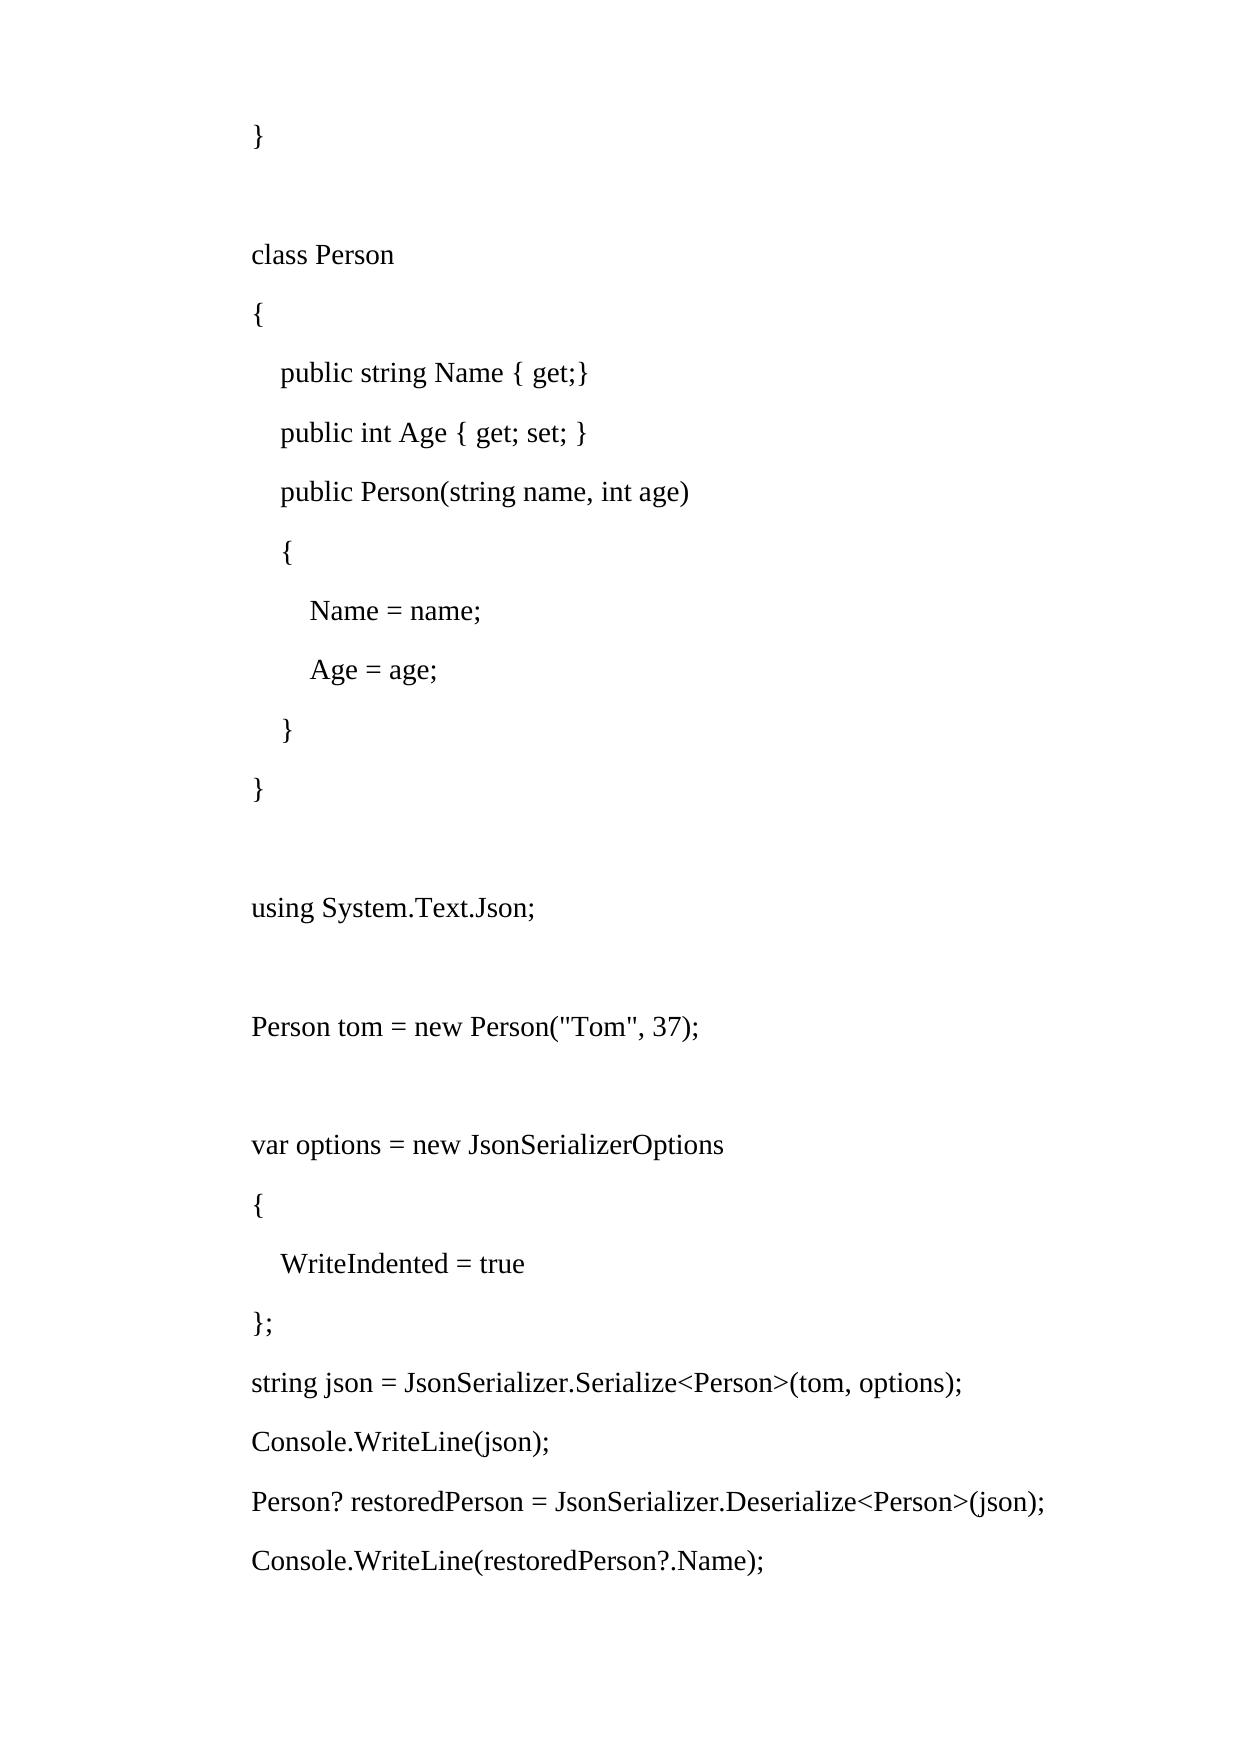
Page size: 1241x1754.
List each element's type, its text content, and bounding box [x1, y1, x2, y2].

text Age = age; [251, 652, 1152, 686]
text Console.WriteLine(restoredPerson?.Name); [251, 1543, 1152, 1577]
text }; [251, 1306, 1152, 1339]
text Person tom = new Person("Tom", 37); [251, 1009, 1152, 1042]
text string json = JsonSerializer.Serialize<Person>(tom, options); [251, 1365, 1152, 1398]
text } [251, 712, 1152, 745]
text public int Age { get; set; } [251, 415, 1152, 448]
text { [251, 1187, 1152, 1220]
text { [251, 296, 1152, 330]
text class Person [251, 237, 1152, 270]
text } [251, 118, 1152, 152]
text public Person(string name, int age) [251, 474, 1152, 508]
text Person? restoredPerson = JsonSerializer.Deserialize<Person>(json); [251, 1484, 1152, 1517]
text WriteIndented = true [251, 1246, 1152, 1280]
text Console.WriteLine(json); [251, 1424, 1152, 1458]
text using System.Text.Json; [251, 890, 1152, 923]
text } [251, 771, 1152, 805]
text var options = new JsonSerializerOptions [251, 1127, 1152, 1161]
text Name = name; [251, 593, 1152, 627]
text { [251, 534, 1152, 567]
text public string Name { get;} [251, 356, 1152, 389]
